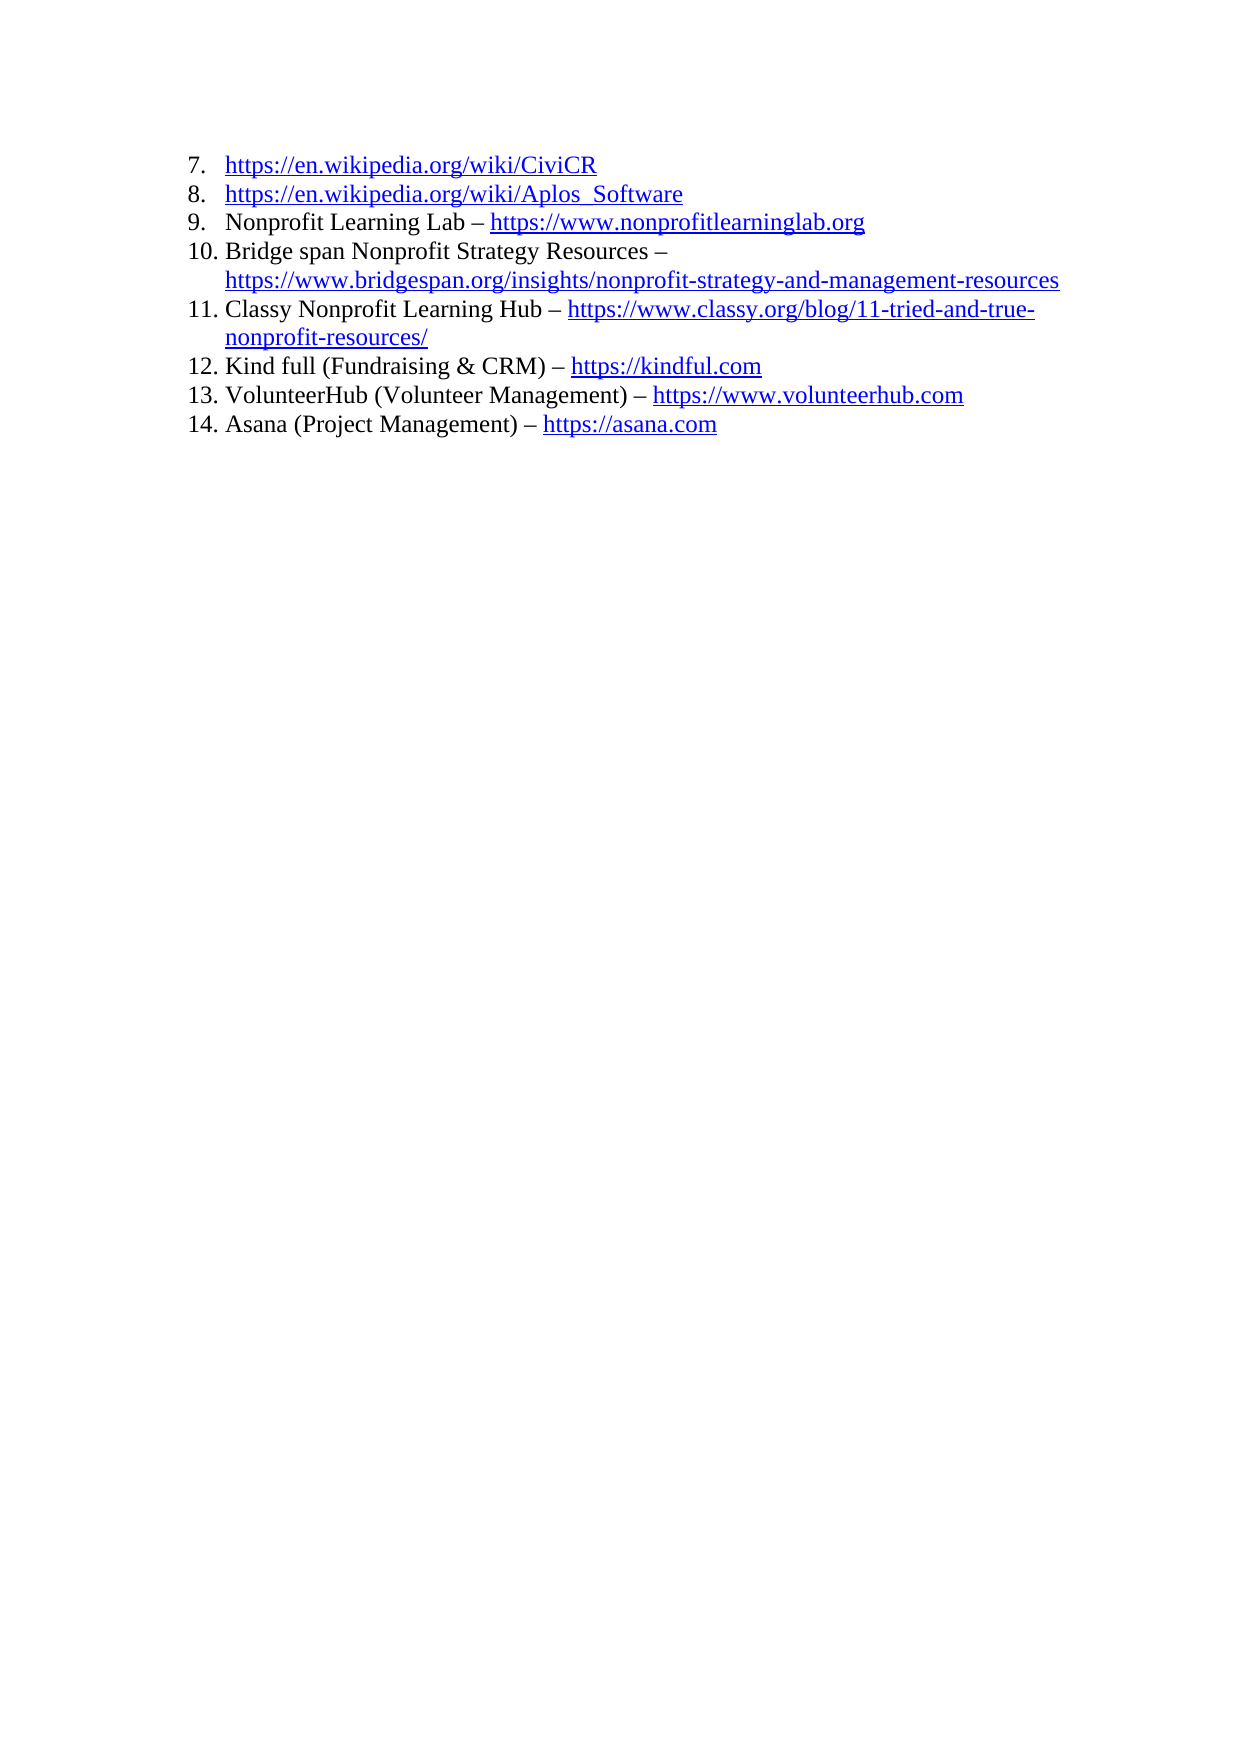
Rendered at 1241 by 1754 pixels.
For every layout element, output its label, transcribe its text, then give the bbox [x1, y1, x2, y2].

list Asana (Project Management) – https://asana.com [187, 409, 1090, 437]
list Bridge span Nonprofit Strategy Resources – https://www.bridgespan.org/insights/nonprofit-strategy-and-management-resources [187, 236, 1090, 294]
list https://en.wikipedia.org/wiki/Aplos_Software [187, 179, 1090, 207]
list https://en.wikipedia.org/wiki/CiviCR [187, 150, 1090, 179]
list VolunteerHub (Volunteer Management) – https://www.volunteerhub.com [187, 380, 1090, 409]
list Kind full (Fundraising & CRM) – https://kindful.com [187, 351, 1090, 380]
list Classy Nonprofit Learning Hub – https://www.classy.org/blog/11-tried-and-true-nonprofit-resources/ [187, 294, 1090, 351]
list Nonprofit Learning Lab – https://www.nonprofitlearninglab.org [187, 207, 1090, 236]
